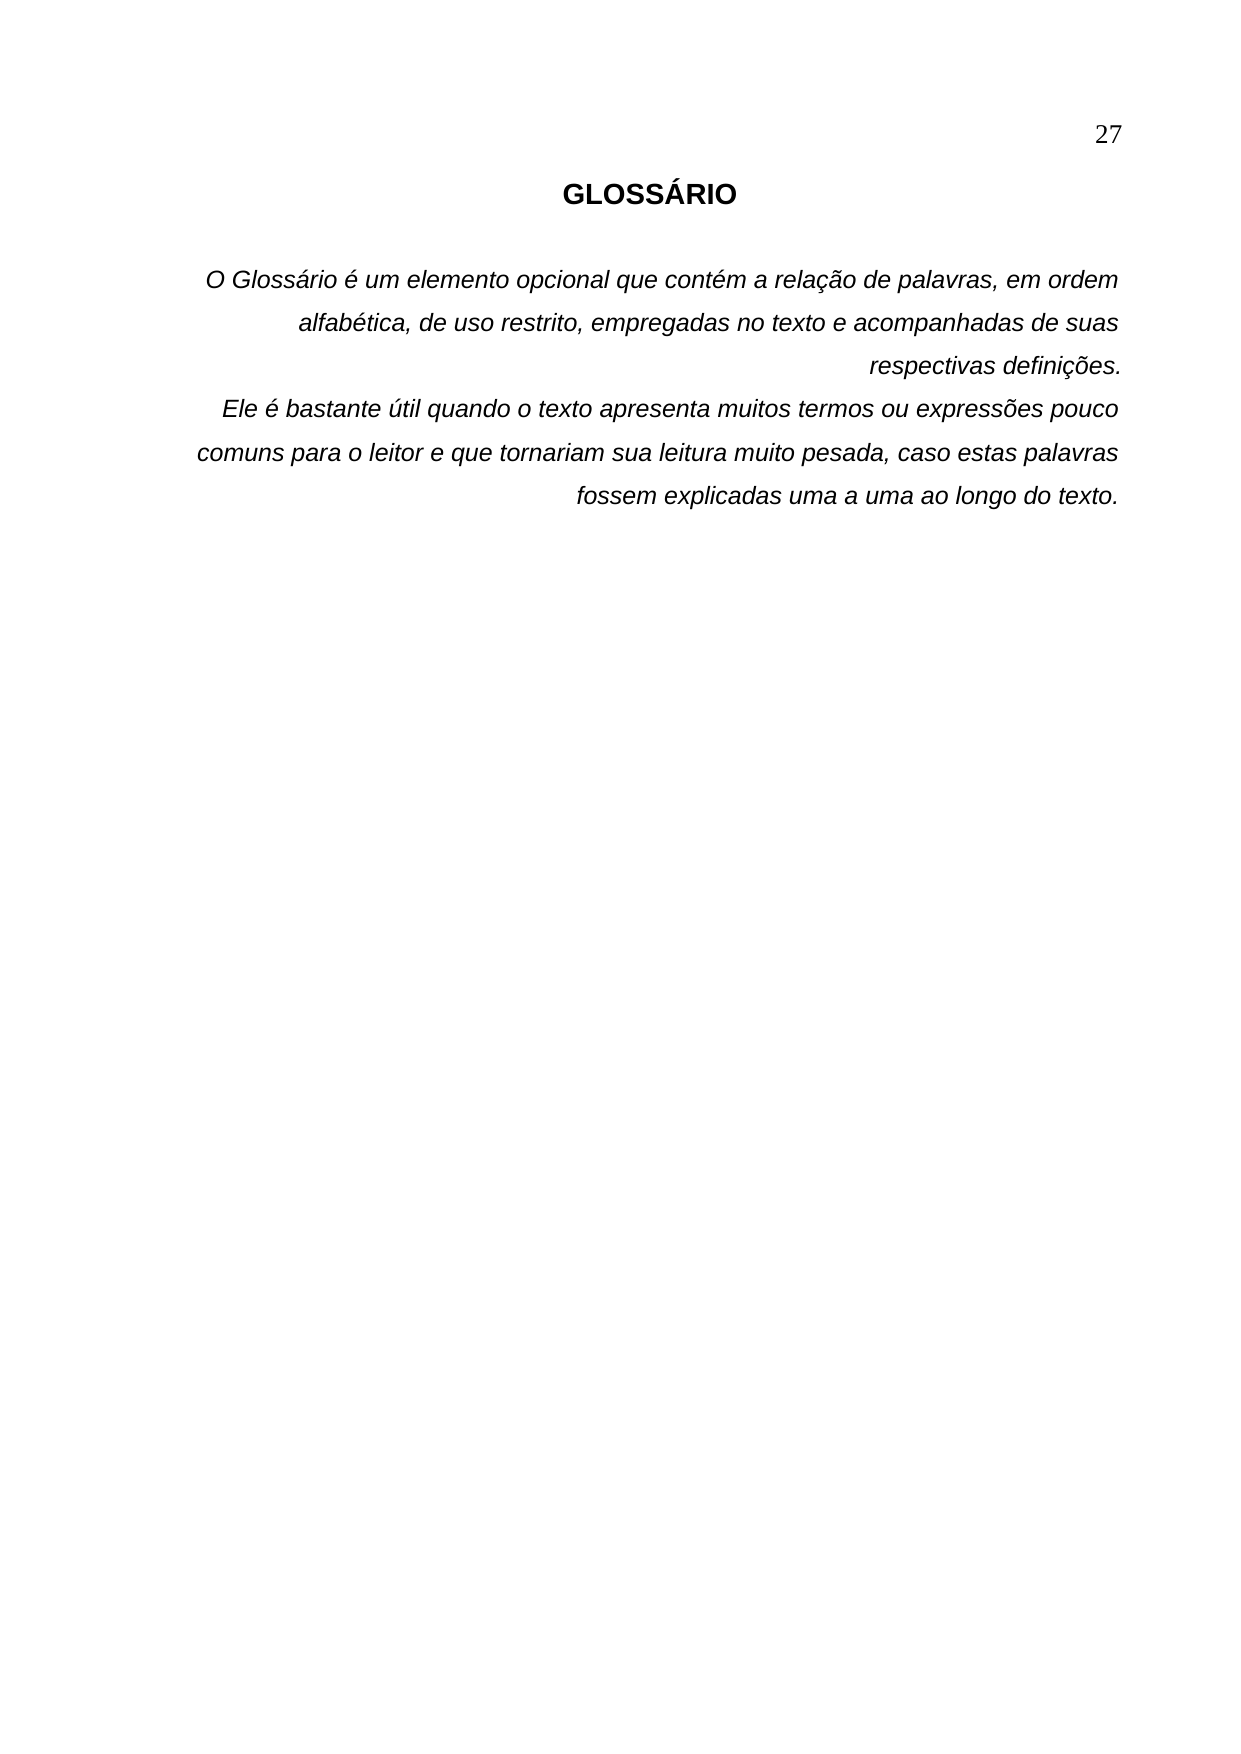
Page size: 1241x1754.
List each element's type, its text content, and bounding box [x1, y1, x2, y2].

subtitle glossário [177, 177, 1122, 211]
text Ele é bastante útil quando o texto apresenta muitos termos ou expressões pouco comuns para o leitor e que tornariam sua leitura muito pesada, caso estas palavras fossem explicadas uma a uma ao longo do texto. [177, 394, 1122, 509]
text O Glossário é um elemento opcional que contém a relação de palavras, em ordem alfabética, de uso restrito, empregadas no texto e acompanhadas de suas respectivas definições. [177, 265, 1122, 380]
